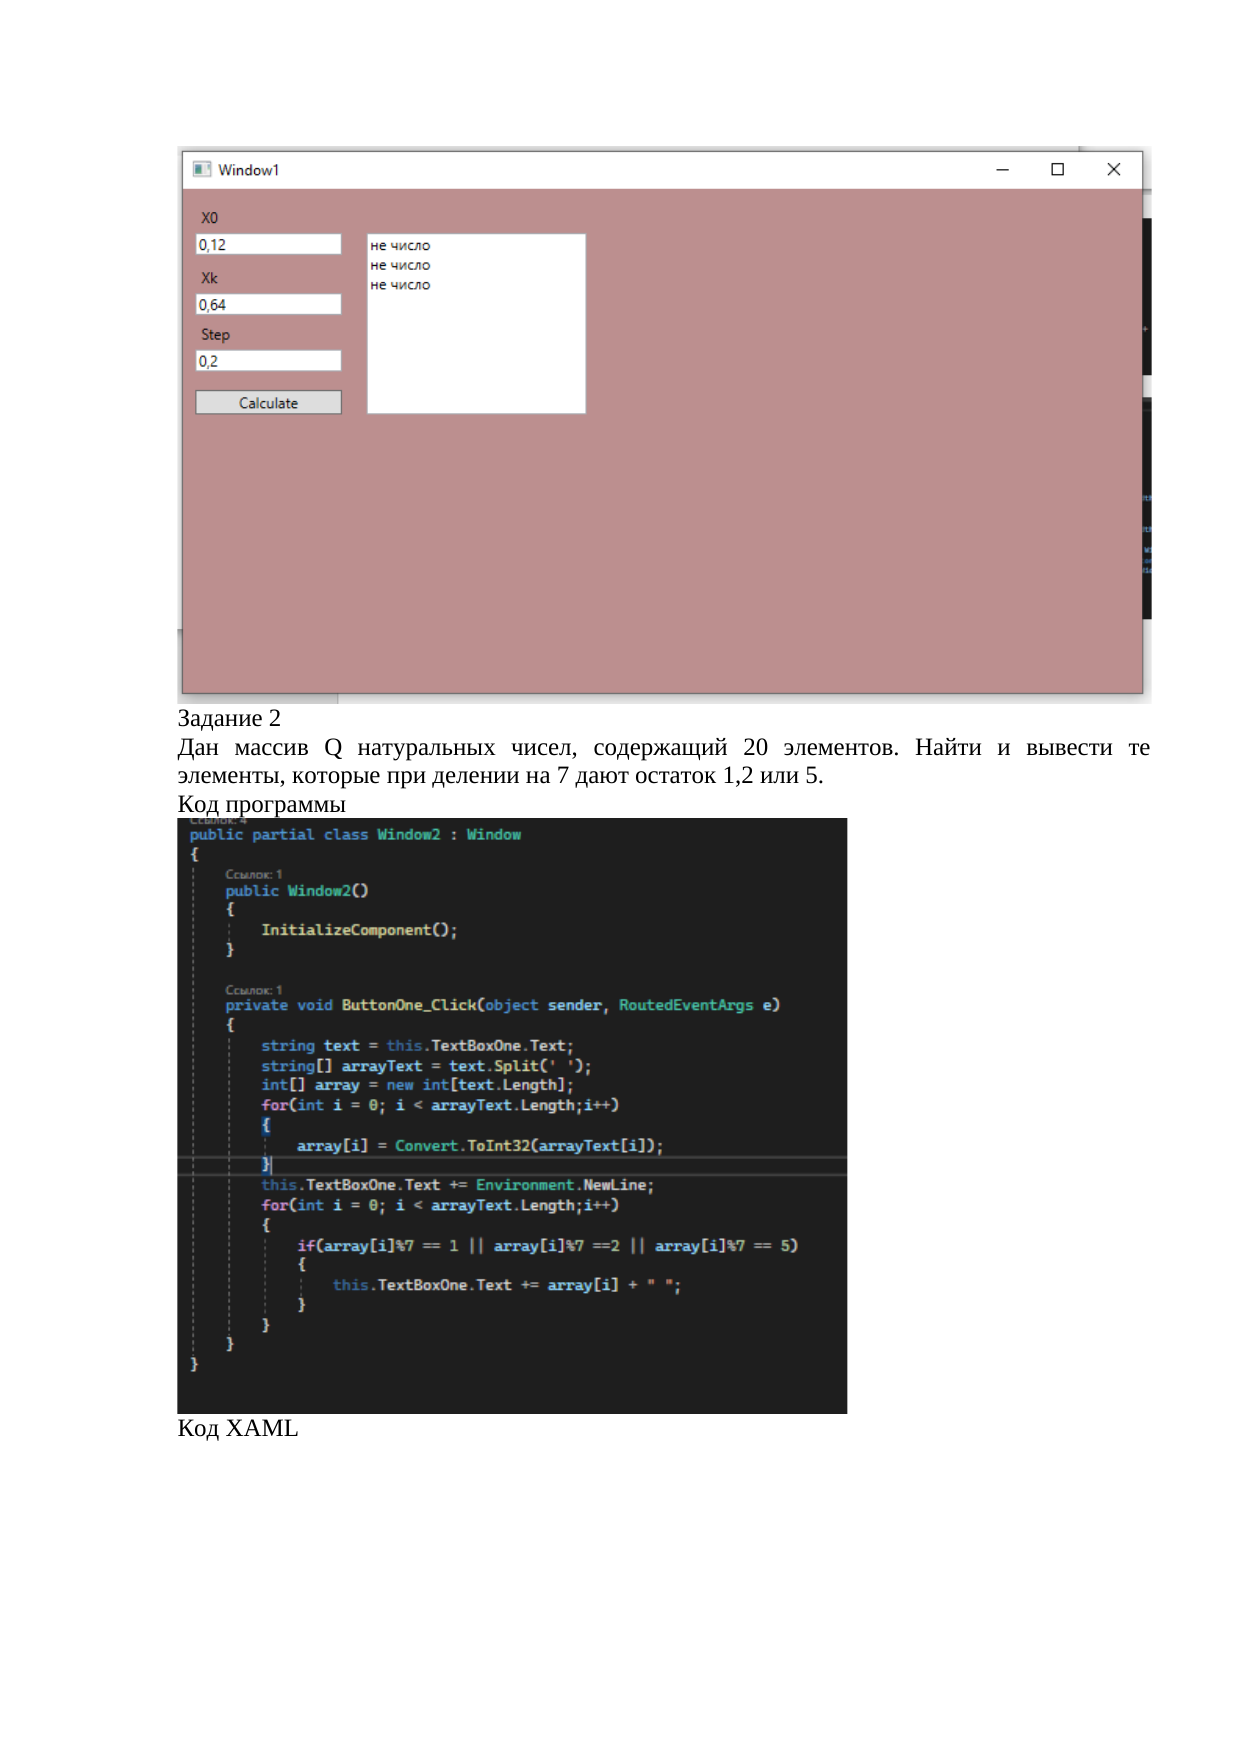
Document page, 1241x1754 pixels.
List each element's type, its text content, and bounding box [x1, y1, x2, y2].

picture [177, 146, 1152, 704]
text Код XAML [177, 1413, 1152, 1442]
text Дан массив Q натуральных чисел, содержащий 20 элементов. Найти и вывести те элементы, которые при делении на 7 дают остаток 1,2 или 5. [177, 732, 1152, 789]
text Задание 2 [177, 704, 1152, 732]
text Код программы [177, 789, 1152, 818]
picture [177, 818, 848, 1414]
